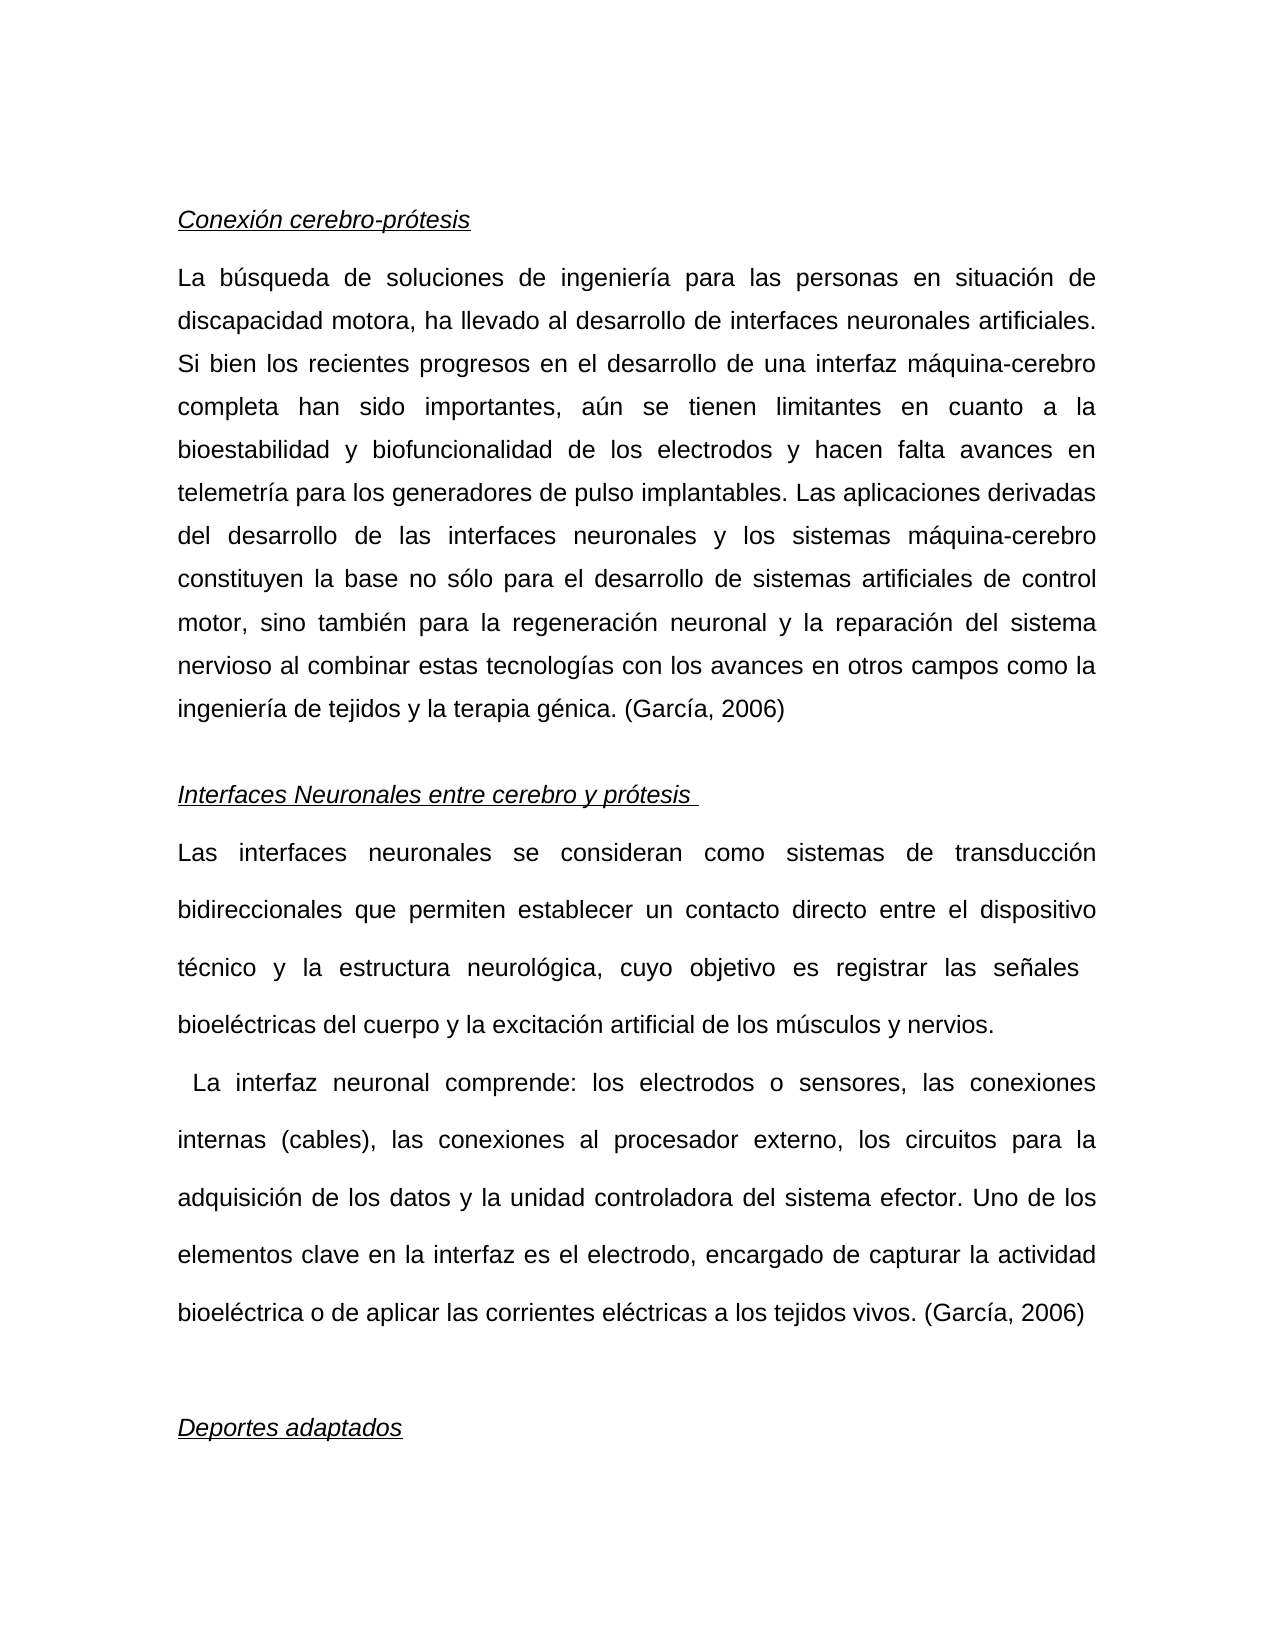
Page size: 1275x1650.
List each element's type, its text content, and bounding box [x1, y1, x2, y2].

text La interfaz neuronal comprende: los electrodos o sensores, las conexiones internas (cables), las conexiones al procesador externo, los circuitos para la adquisición de los datos y la unidad controladora del sistema efector. Uno de los elementos clave en la interfaz es el electrodo, encargado de capturar la actividad bioeléctrica o de aplicar las corrientes eléctricas a los tejidos vivos. (García, 2006) [177, 1068, 1098, 1326]
text Interfaces Neuronales entre cerebro y prótesis [177, 780, 1098, 809]
text Las interfaces neuronales se consideran como sistemas de transducción bidireccionales que permiten establecer un contacto directo entre el dispositivo técnico y la estructura neurológica, cuyo objetivo es registrar las señales bioeléctricas del cuerpo y la excitación artificial de los músculos y nervios. [177, 838, 1098, 1039]
text La búsqueda de soluciones de ingeniería para las personas en situación de discapacidad motora, ha llevado al desarrollo de interfaces neuronales artificiales. Si bien los recientes progresos en el desarrollo de una interfaz máquina-cerebro completa han sido importantes, aún se tienen limitantes en cuanto a la bioestabilidad y biofuncionalidad de los electrodos y hacen falta avances en telemetría para los generadores de pulso implantables. Las aplicaciones derivadas del desarrollo de las interfaces neuronales y los sistemas máquina-cerebro constituyen la base no sólo para el desarrollo de sistemas artificiales de control motor, sino también para la regeneración neuronal y la reparación del sistema nervioso al combinar estas tecnologías con los avances en otros campos como la ingeniería de tejidos y la terapia génica. (García, 2006) [177, 263, 1098, 723]
text Deportes adaptados [177, 1413, 1098, 1441]
text Conexión cerebro-prótesis [177, 205, 1098, 234]
